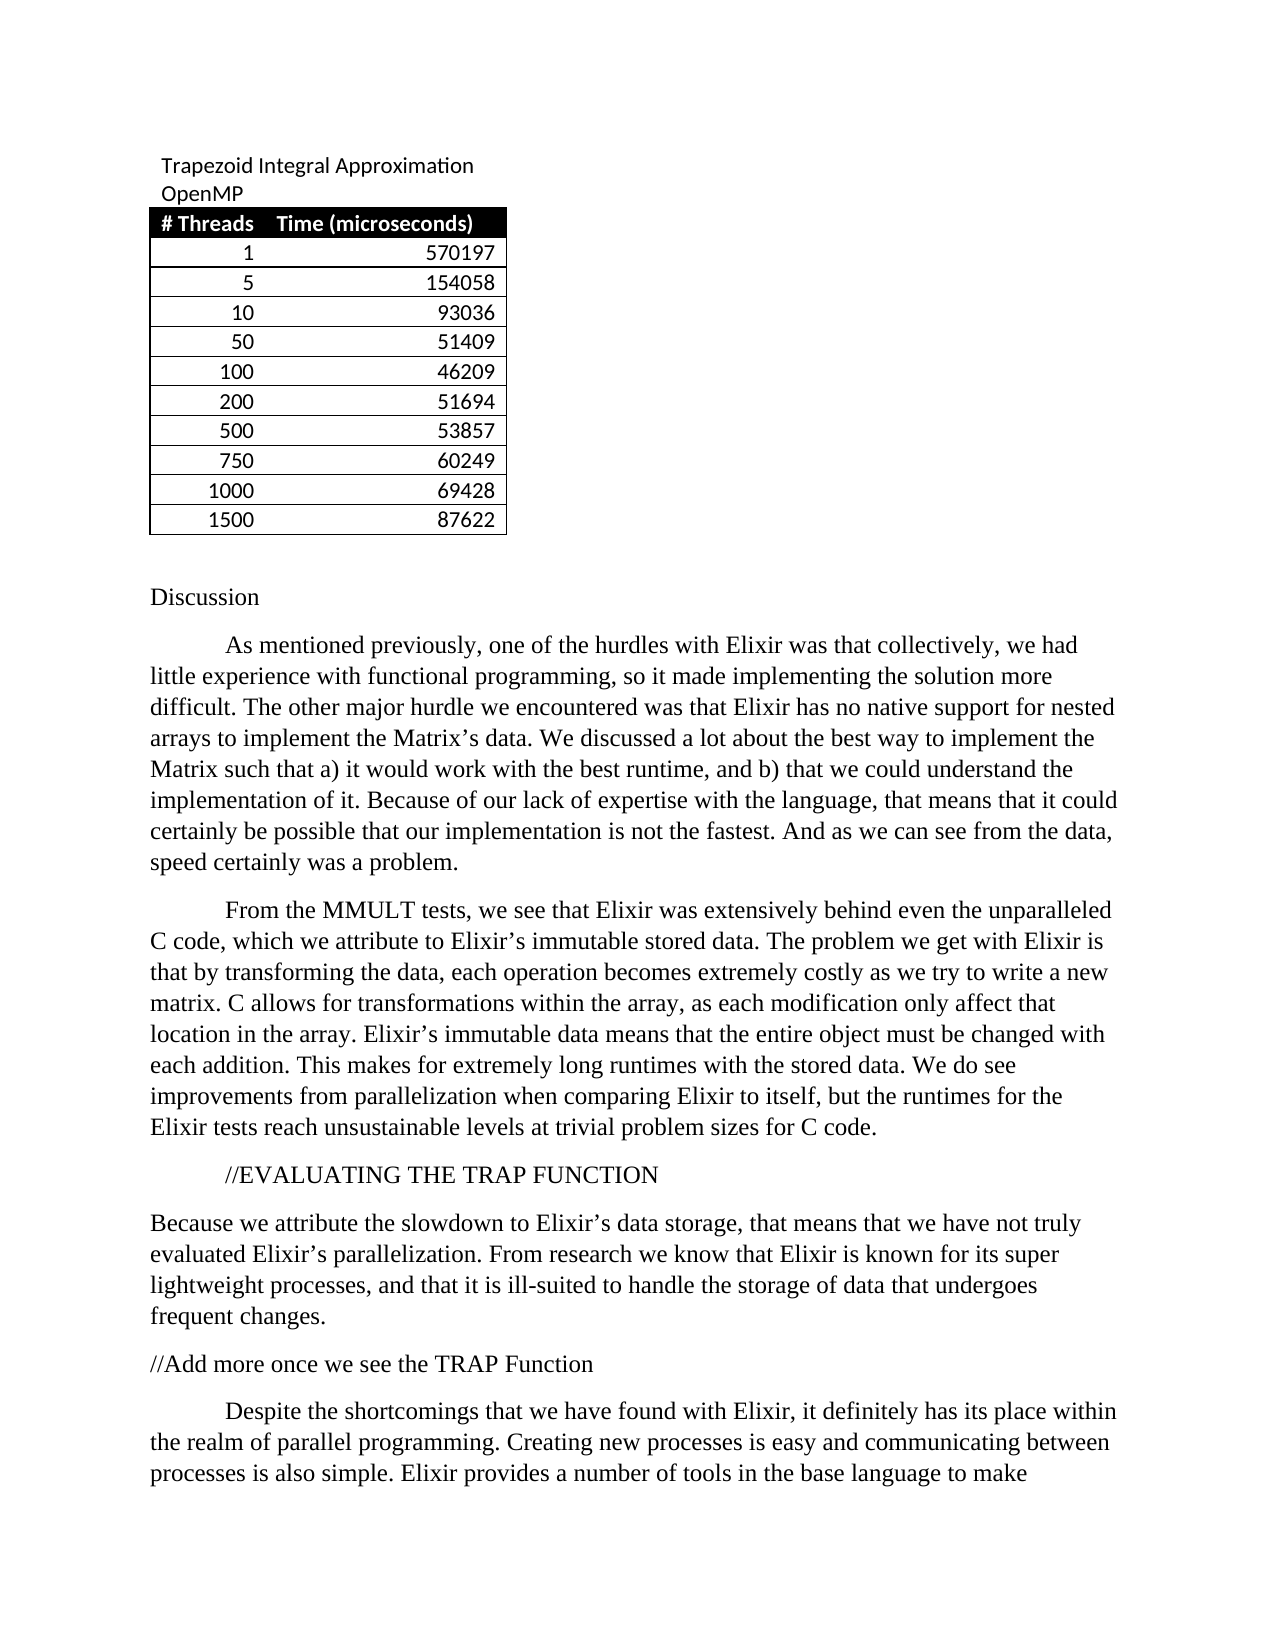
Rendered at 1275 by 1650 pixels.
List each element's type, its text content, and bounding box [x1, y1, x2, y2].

table_cell 100 [151, 357, 265, 385]
table_cell 154058 [265, 268, 506, 296]
text Discussion [150, 582, 1125, 611]
table_cell 10 [151, 297, 265, 326]
table_cell 87622 [265, 505, 506, 534]
table_cell 570197 [265, 238, 506, 266]
table_cell 50 [151, 327, 265, 356]
table_cell Trapezoid Integral Approximation OpenMP [150, 150, 506, 207]
text //Add more once we see the TRAP Function [150, 1349, 1125, 1377]
table_cell Time (microseconds) [265, 208, 506, 237]
text //EVALUATING THE TRAP FUNCTION [150, 1160, 1125, 1189]
table_cell 46209 [265, 357, 506, 385]
table_cell 750 [151, 446, 265, 474]
table_cell 51409 [265, 327, 506, 356]
text Because we attribute the slowdown to Elixir’s data storage, that means that we have not truly evaluated Elixir’s parallelization. From research we know that Elixir is known for its super lightweight processes, and that it is ill-suited to handle the storage of data that undergoes frequent changes. [150, 1208, 1125, 1330]
table_cell 93036 [265, 297, 506, 326]
table_cell 500 [151, 416, 265, 444]
table_cell 51694 [265, 386, 506, 415]
text As mentioned previously, one of the hurdles with Elixir was that collectively, we had little experience with functional programming, so it made implementing the solution more difficult. The other major hurdle we encountered was that Elixir has no native support for nested arrays to implement the Matrix’s data. We discussed a lot about the best way to implement the Matrix such that a) it would work with the best runtime, and b) that we could understand the implementation of it. Because of our lack of expertise with the language, that means that it could certainly be possible that our implementation is not the fastest. And as we can see from the data, speed certainly was a problem. [150, 630, 1125, 876]
table_cell 1000 [151, 475, 265, 504]
table_cell 1 [151, 238, 265, 266]
table_cell 69428 [265, 475, 506, 504]
table_cell 53857 [265, 416, 506, 444]
table_cell 5 [151, 268, 265, 296]
table_cell # Threads [151, 208, 265, 237]
table_cell 60249 [265, 446, 506, 474]
table_cell 200 [151, 386, 265, 415]
text From the MMULT tests, we see that Elixir was extensively behind even the unparalleled C code, which we attribute to Elixir’s immutable stored data. The problem we get with Elixir is that by transforming the data, each operation becomes extremely costly as we try to write a new matrix. C allows for transformations within the array, as each modification only affect that location in the array. Elixir’s immutable data means that the entire object must be changed with each addition. This makes for extremely long runtimes with the stored data. We do see improvements from parallelization when comparing Elixir to itself, but the runtimes for the Elixir tests reach unsustainable levels at trivial problem sizes for C code. [150, 895, 1125, 1141]
table_cell 1500 [151, 505, 265, 534]
